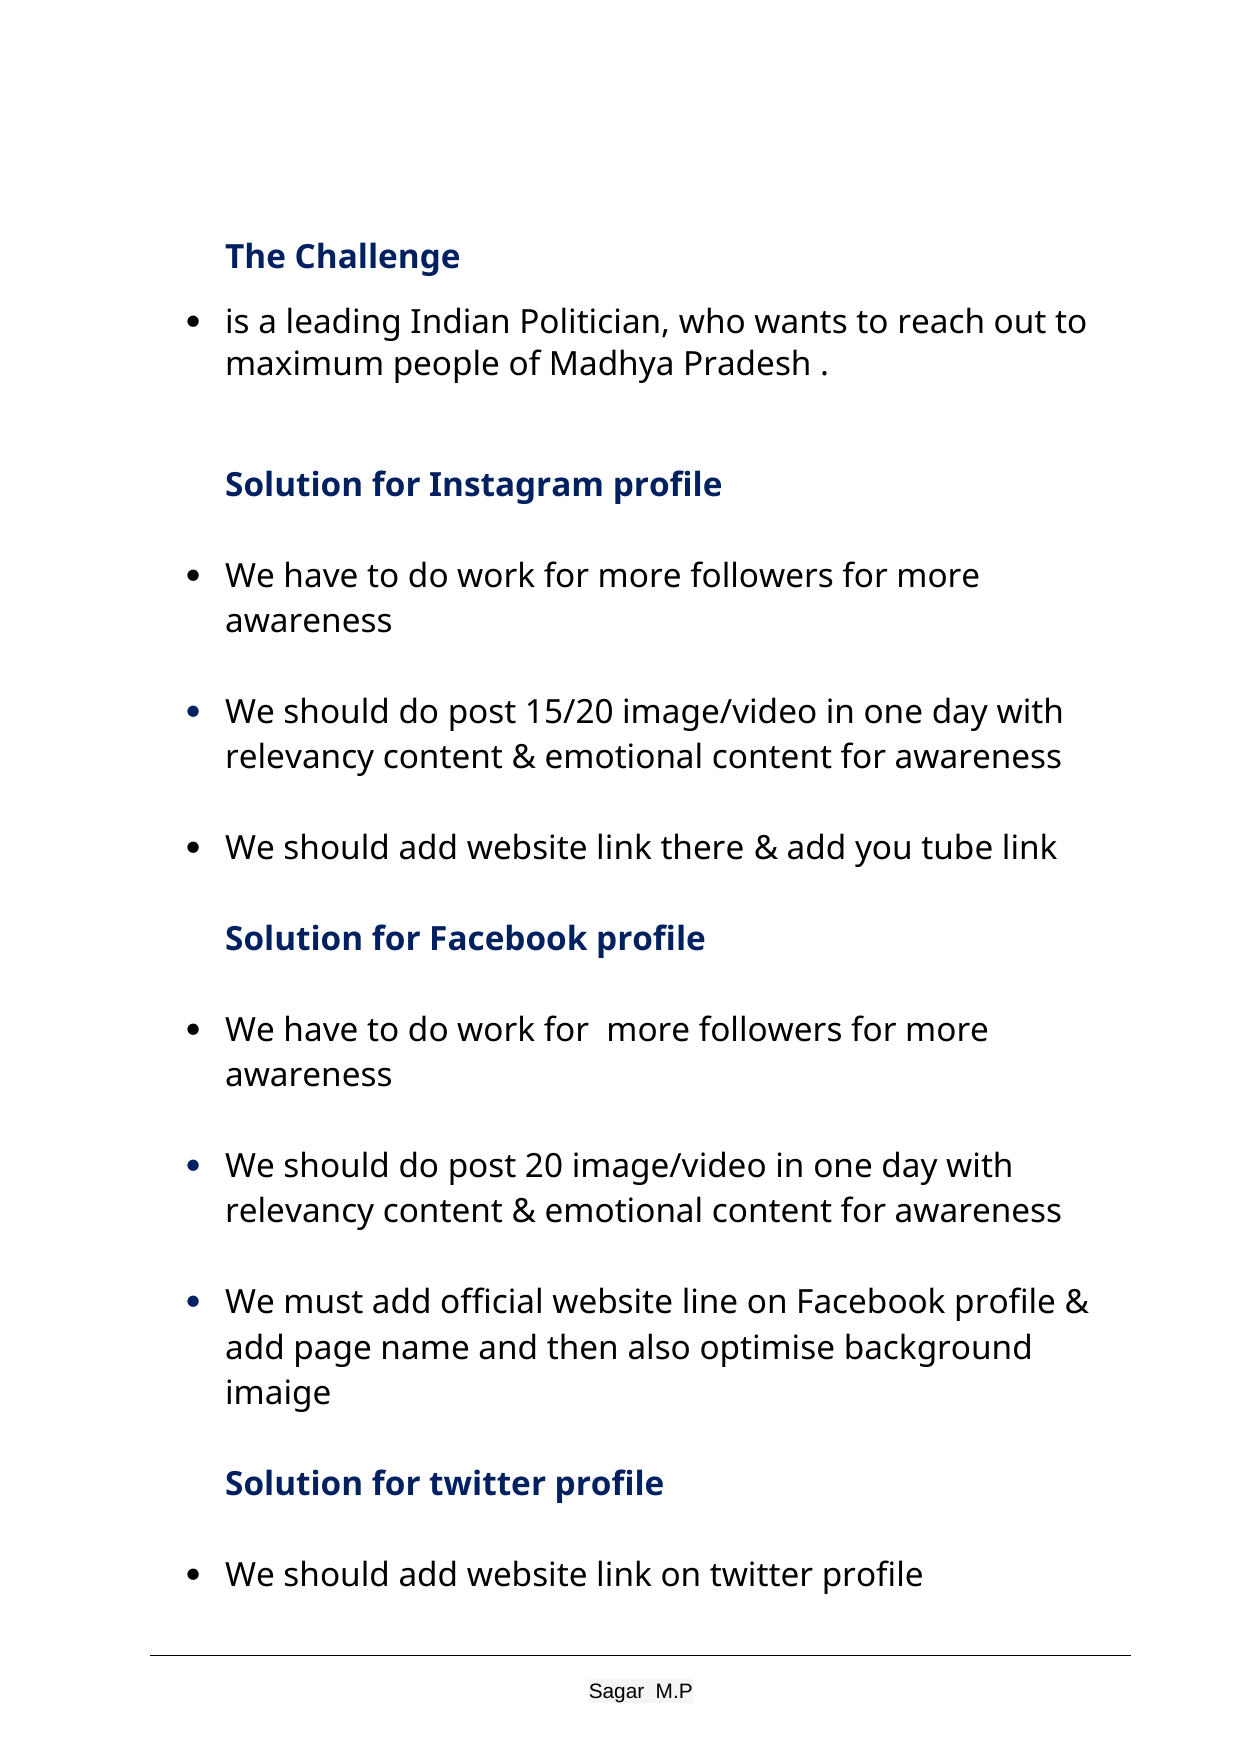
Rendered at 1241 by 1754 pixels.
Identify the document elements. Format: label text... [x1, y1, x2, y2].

list We have to do work for more followers for more awareness [187, 551, 1145, 642]
text Solution for twitter profile [225, 1460, 1145, 1505]
list We should do post 15/20 image/video in one day with relevancy content & emotional content for awareness [187, 688, 1145, 778]
text Solution for Facebook profile [225, 915, 1145, 960]
text The Challenge [225, 233, 1122, 279]
list We have to do work for more followers for more awareness [187, 1006, 1145, 1096]
list We should do post 20 image/video in one day with relevancy content & emotional content for awareness [187, 1142, 1145, 1233]
list is a leading Indian Politician, who wants to reach out to maximum people of Madhya Pradesh . [187, 300, 1128, 385]
list We should add website link there & add you tube link [187, 824, 1145, 869]
text Solution for Instagram profile [225, 461, 1145, 506]
list We must add official website line on Facebook profile & add page name and then also optimise background imaige [187, 1278, 1145, 1414]
list We should add website link on twitter profile [187, 1551, 1145, 1596]
